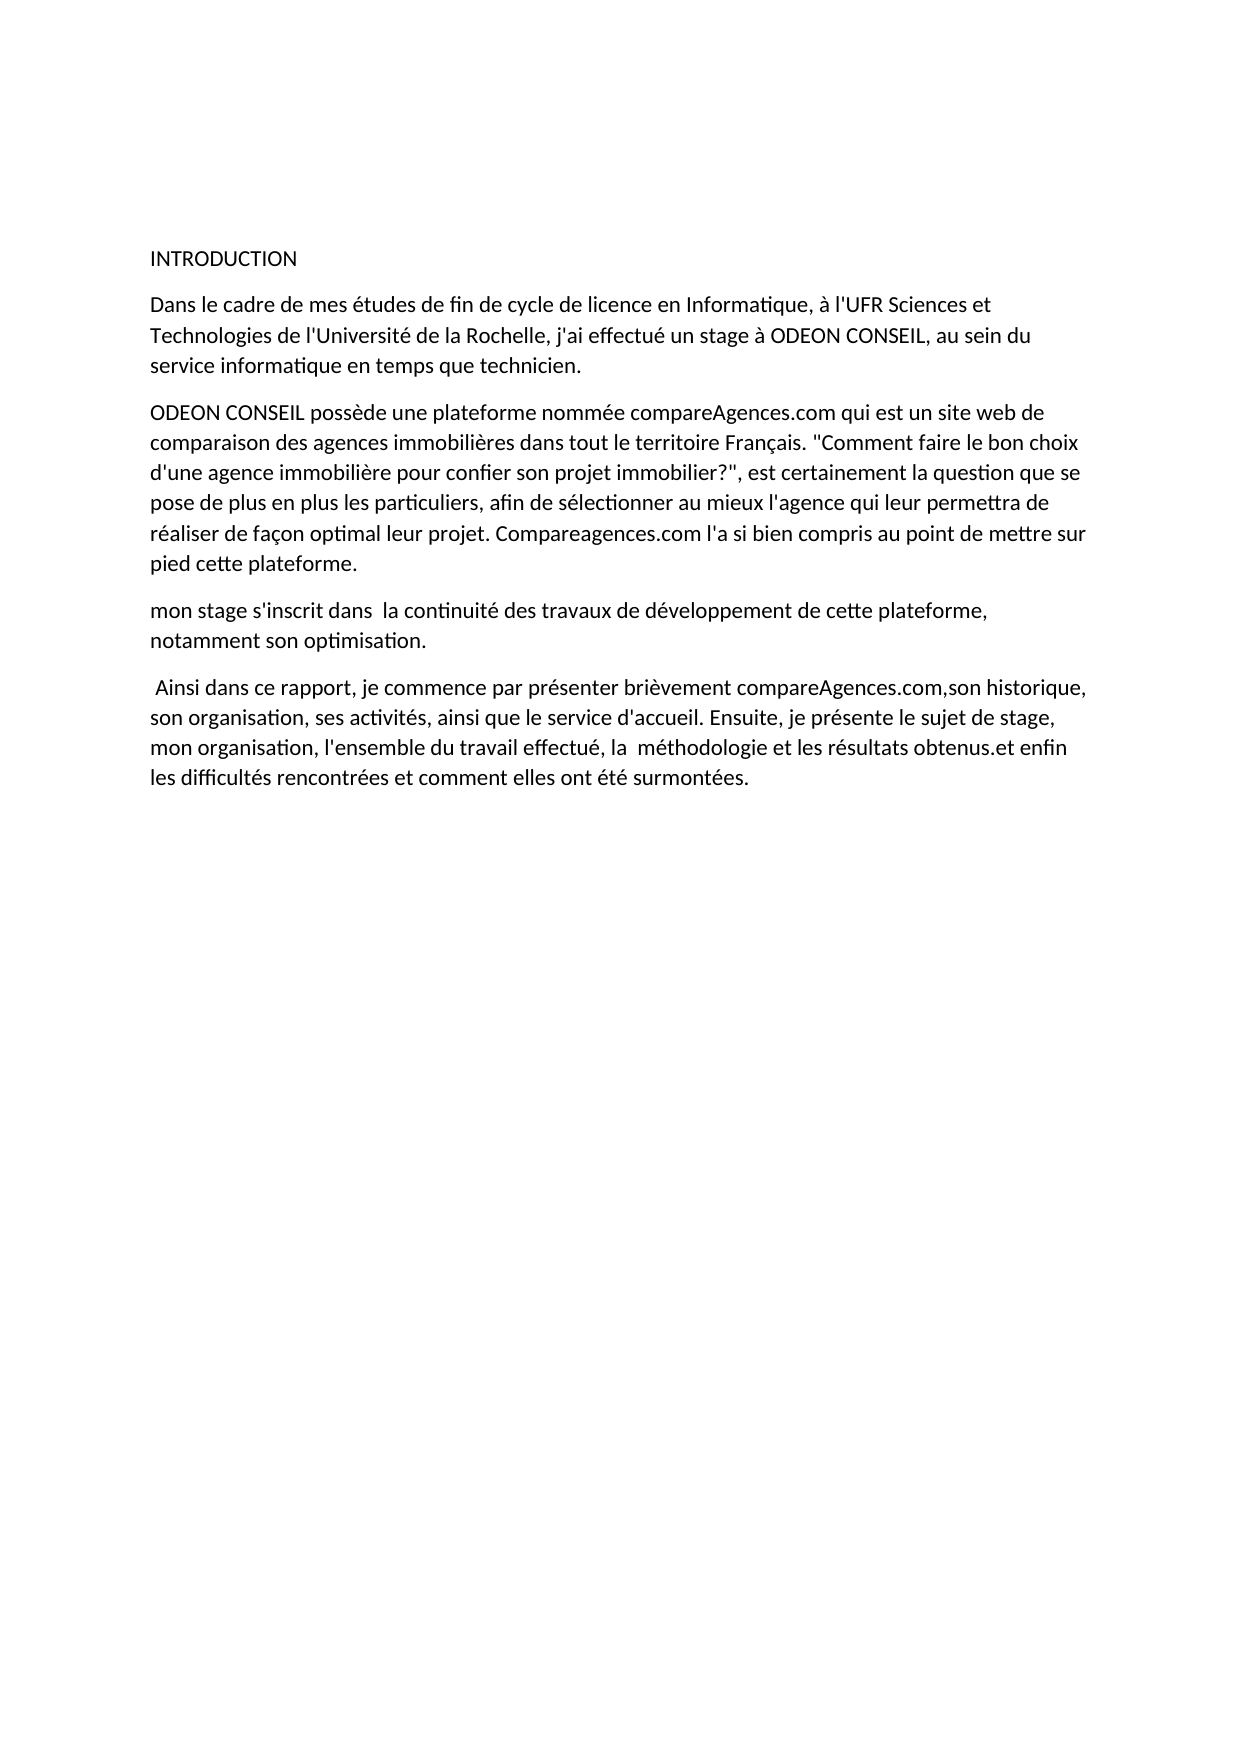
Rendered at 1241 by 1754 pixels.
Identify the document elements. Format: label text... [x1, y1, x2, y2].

text INTRODUCTION [150, 244, 1090, 272]
text ODEON CONSEIL possède une plateforme nommée compareAgences.com qui est un site web de comparaison des agences immobilières dans tout le territoire Français. "Comment faire le bon choix d'une agence immobilière pour confier son projet immobilier?", est certainement la question que se pose de plus en plus les particuliers, afin de sélectionner au mieux l'agence qui leur permettra de réaliser de façon optimal leur projet. Compareagences.com l'a si bien compris au point de mettre sur pied cette plateforme. [150, 398, 1090, 577]
text mon stage s'inscrit dans la continuité des travaux de développement de cette plateforme, notamment son optimisation. [150, 596, 1090, 654]
text Ainsi dans ce rapport, je commence par présenter brièvement compareAgences.com,son historique, son organisation, ses activités, ainsi que le service d'accueil. Ensuite, je présente le sujet de stage, mon organisation, l'ensemble du travail effectué, la méthodologie et les résultats obtenus.et enfin les difficultés rencontrées et comment elles ont été surmontées. [150, 673, 1090, 792]
text Dans le cadre de mes études de fin de cycle de licence en Informatique, à l'UFR Sciences et Technologies de l'Université de la Rochelle, j'ai effectué un stage à ODEON CONSEIL, au sein du service informatique en temps que technicien. [150, 291, 1090, 379]
